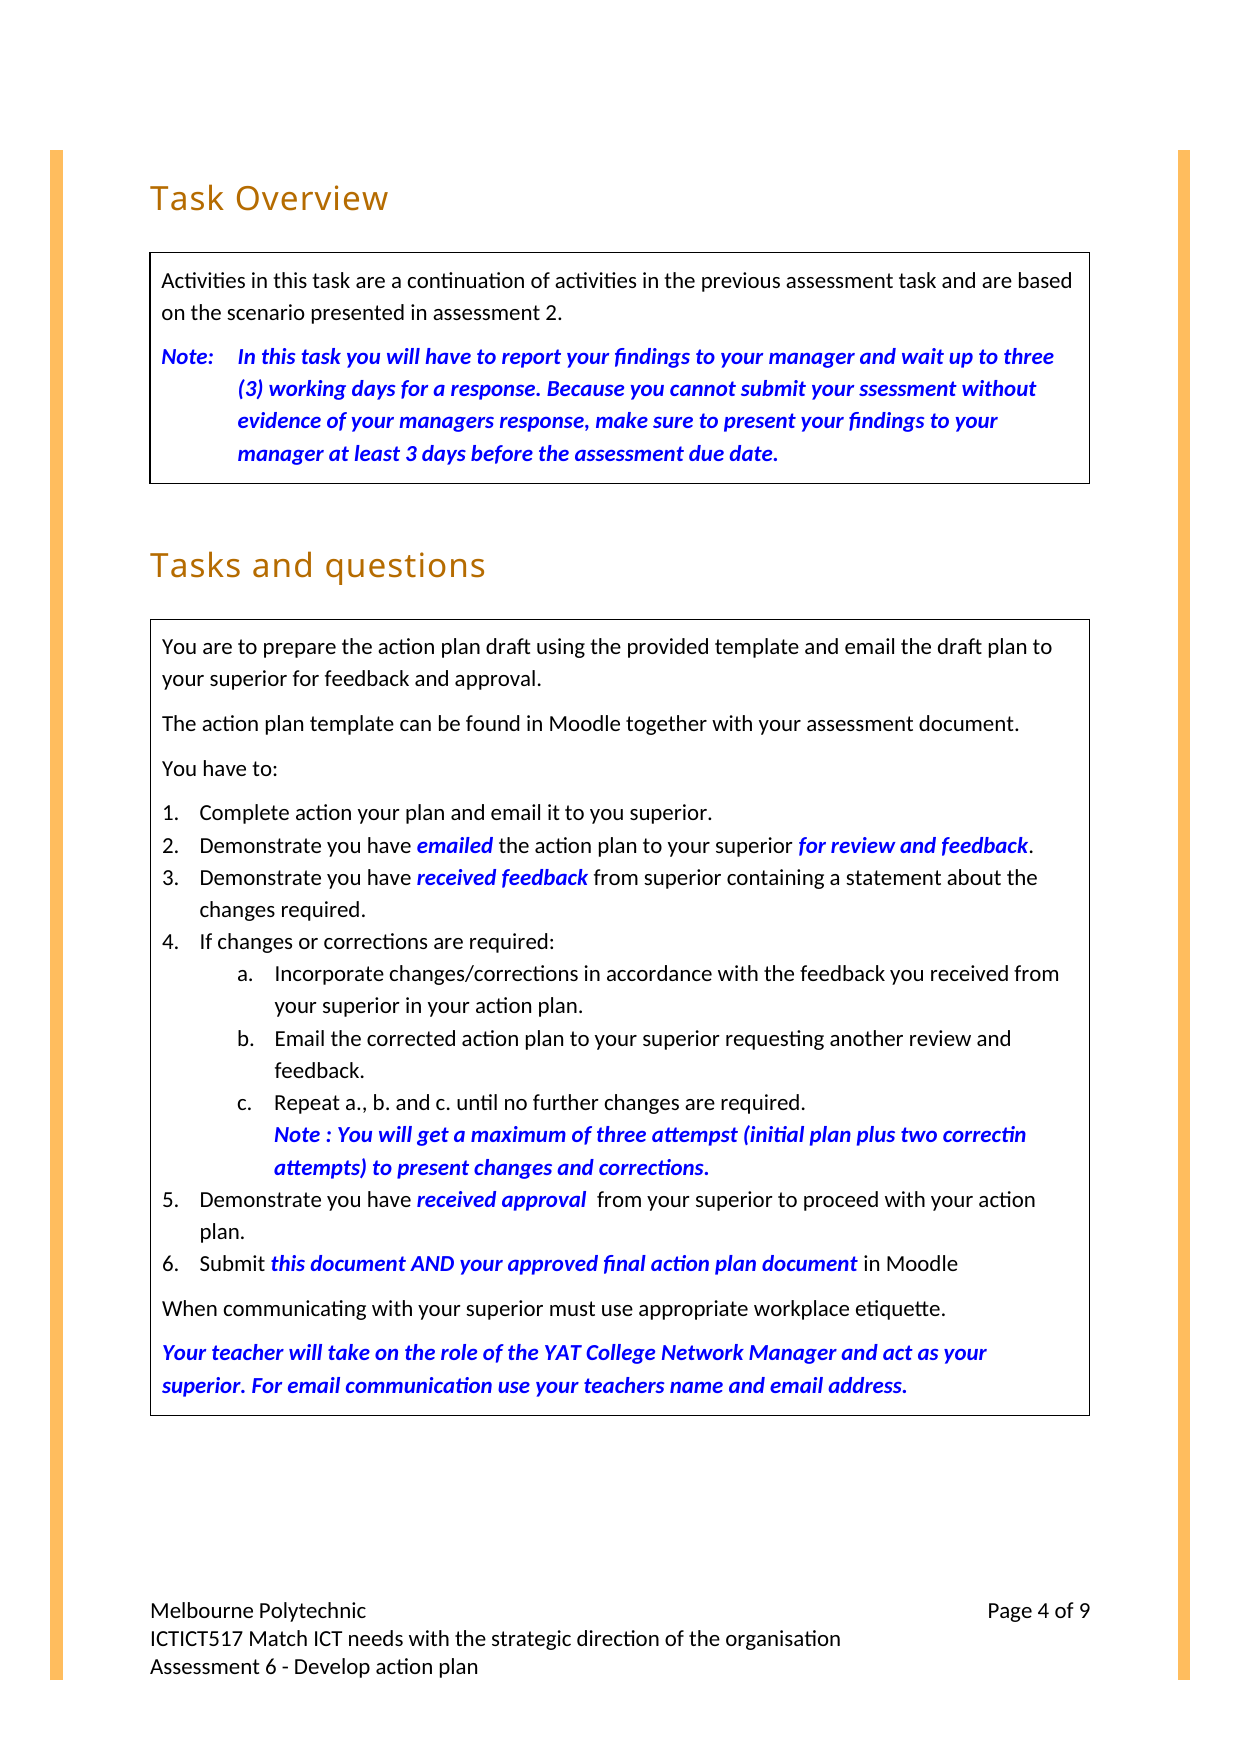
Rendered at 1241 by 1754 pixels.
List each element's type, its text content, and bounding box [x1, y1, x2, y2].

table_cell [151, 330, 1089, 483]
subtitle Task Overview [150, 175, 1090, 220]
subtitle Tasks and questions [150, 542, 1090, 587]
table_header Activities in this task are a continuation of activities in the previous assessment task and are based on the scenario presented in assessment 2. [151, 253, 1089, 330]
table_header You are to prepare the action plan draft using the provided template and email the draft plan to your superior for feedback and approval. The action plan template can be found in Moodle together with your assessment document. You have to: Complete action your plan and email it to you superior. Demonstrate you have emailed the action plan to your superior for review and feedback. Demonstrate you have received feedback from superior containing a statement about the changes required. If changes or corrections are required: Incorporate changes/corrections in accordance with the feedback you received from your superior in your action plan. Email the corrected action plan to your superior requesting another review and feedback. Repeat a., b. and c. until no further changes are required. Note : You will get a maximum of three attempst (initial plan plus two correctin attempts) to present changes and corrections. Demonstrate you have received approval from your superior to proceed with your action plan. Submit this document AND your approved final action plan document in Moodle When communicating with your superior must use appropriate workplace etiquette. Your teacher will take on the role of the YAT College Network Manager and act as your superior. For email communication use your teachers name and email address. [151, 620, 1089, 1415]
